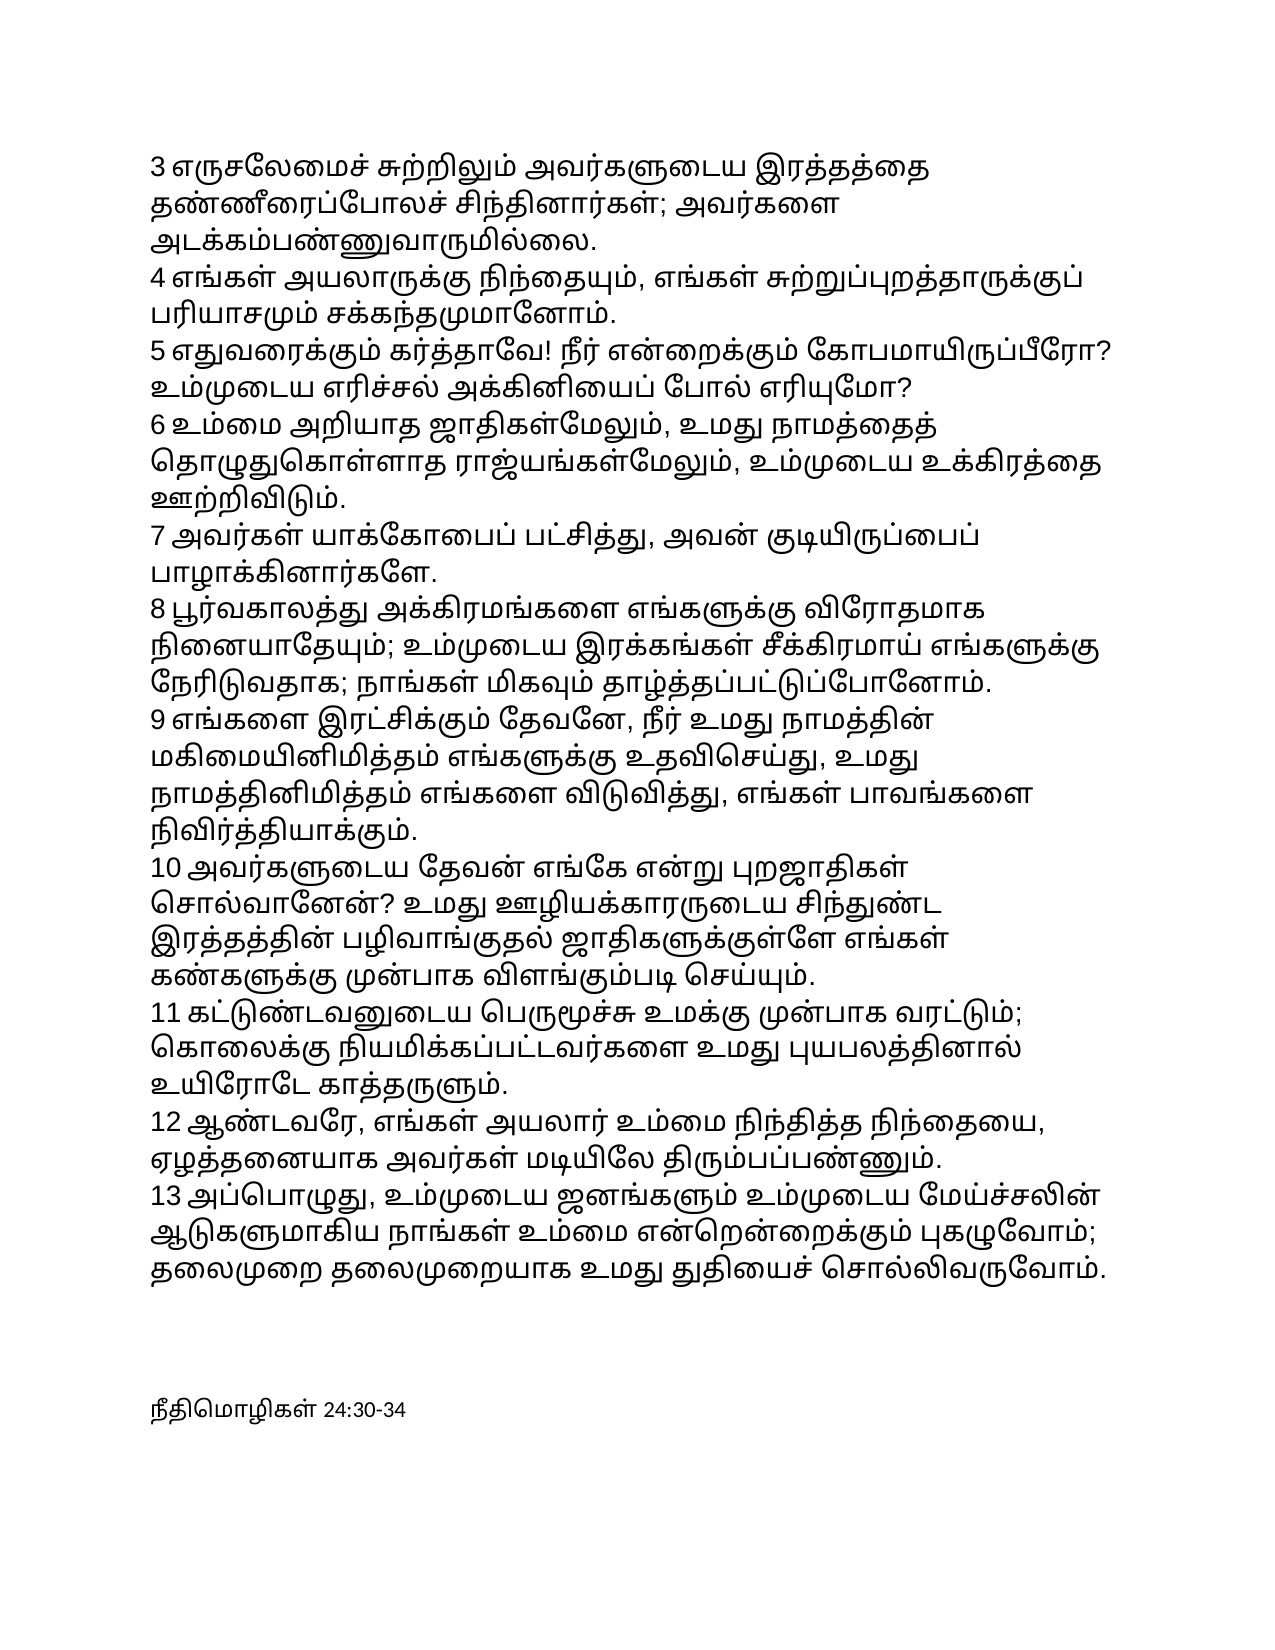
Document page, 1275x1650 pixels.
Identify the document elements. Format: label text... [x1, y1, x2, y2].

text 9எங்களை இரட்சிக்கும் தேவனே, நீர் உமது நாமத்தின் மகிமையினிமித்தம் எங்களுக்கு உதவிசெய்து, உமது நாமத்தினிமித்தம் எங்களை விடுவித்து, எங்கள் பாவங்களை நிவிர்த்தியாக்கும். [150, 703, 1125, 851]
text 6உம்மை அறியாத ஜாதிகள்மேலும், உமது நாமத்தைத் தொழுதுகொள்ளாத ராஜ்யங்கள்மேலும், உம்முடைய உக்கிரத்தை ஊற்றிவிடும். [150, 408, 1125, 519]
text 3எருசலேமைச் சுற்றிலும் அவர்களுடைய இரத்தத்தை தண்ணீரைப்போலச் சிந்தினார்கள்; அவர்களை அடக்கம்பண்ணுவாருமில்லை. [150, 150, 1125, 261]
text 13அப்பொழுது, உம்முடைய ஜனங்களும் உம்முடைய மேய்ச்சலின் ஆடுகளுமாகிய நாங்கள் உம்மை என்றென்றைக்கும் புகழுவோம்; தலைமுறை தலைமுறையாக உமது துதியைச் சொல்லிவருவோம். [150, 1178, 1125, 1289]
text 5எதுவரைக்கும் கர்த்தாவே! நீர் என்றைக்கும் கோபமாயிருப்பீரோ? உம்முடைய எரிச்சல் அக்கினியைப் போல் எரியுமோ? [150, 334, 1125, 408]
text 11கட்டுண்டவனுடைய பெருமூச்சு உமக்கு முன்பாக வரட்டும்; கொலைக்கு நியமிக்கப்பட்டவர்களை உமது புயபலத்தினால் உயிரோடே காத்தருளும். [150, 996, 1125, 1105]
text நீதிமொழிகள் 24:30-34 [150, 1395, 1125, 1426]
text 10அவர்களுடைய தேவன் எங்கே என்று புறஜாதிகள் சொல்வானேன்? உமது ஊழியக்காரருடைய சிந்துண்ட இரத்தத்தின் பழிவாங்குதல் ஜாதிகளுக்குள்ளே எங்கள் கண்களுக்கு முன்பாக விளங்கும்படி செய்யும். [150, 851, 1125, 996]
text 4எங்கள் அயலாருக்கு நிந்தையும், எங்கள் சுற்றுப்புறத்தாருக்குப் பரியாசமும் சக்கந்தமுமானோம். [150, 261, 1125, 334]
text 8பூர்வகாலத்து அக்கிரமங்களை எங்களுக்கு விரோதமாக நினையாதேயும்; உம்முடைய இரக்கங்கள் சீக்கிரமாய் எங்களுக்கு நேரிடுவதாக; நாங்கள் மிகவும் தாழ்த்தப்பட்டுப்போனோம். [150, 592, 1125, 703]
text 7அவர்கள் யாக்கோபைப் பட்சித்து, அவன் குடியிருப்பைப் பாழாக்கினார்களே. [150, 519, 1125, 592]
text 12ஆண்டவரே, எங்கள் அயலார் உம்மை நிந்தித்த நிந்தையை, ஏழத்தனையாக அவர்கள் மடியிலே திரும்பப்பண்ணும். [150, 1105, 1125, 1178]
